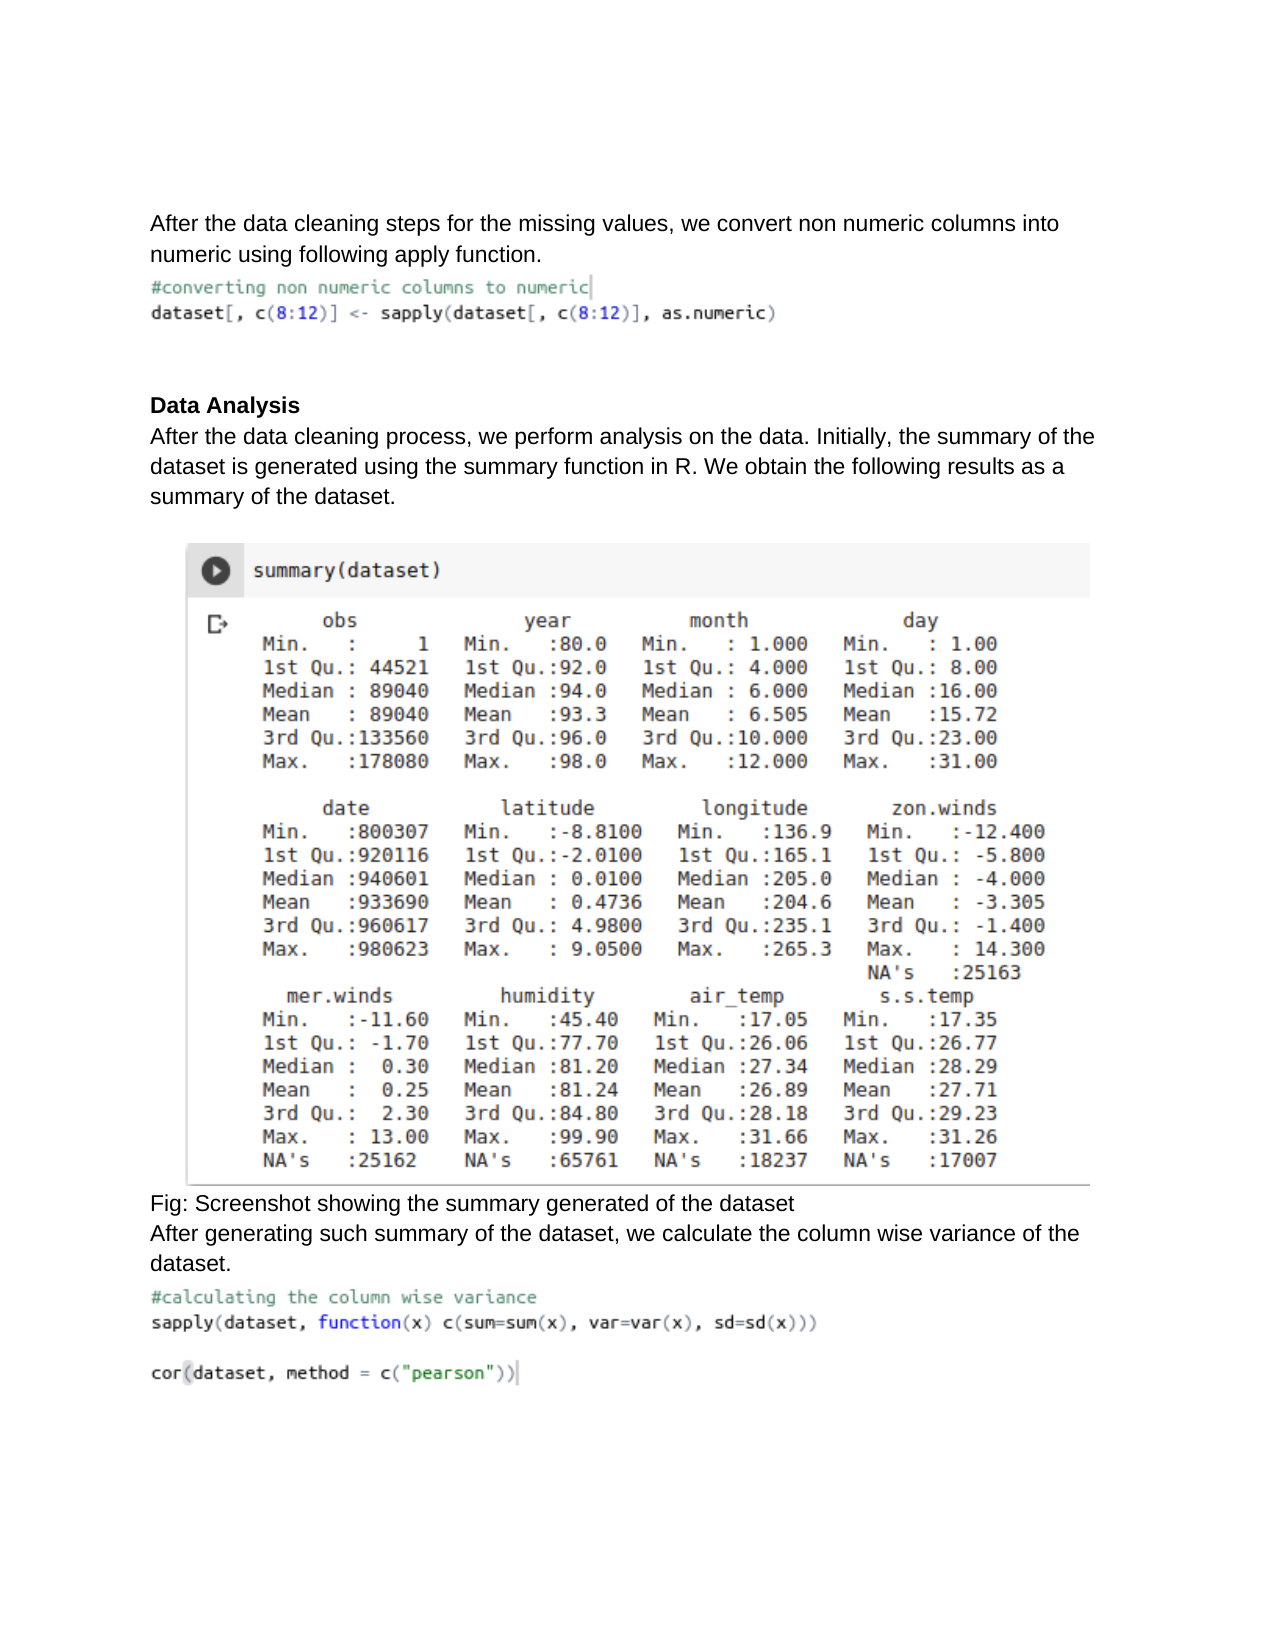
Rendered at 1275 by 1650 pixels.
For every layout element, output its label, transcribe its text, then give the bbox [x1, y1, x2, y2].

text Data Analysis [150, 392, 1125, 419]
picture [150, 270, 804, 359]
text After the data cleaning steps for the missing values, we convert non numeric columns into numeric using following apply function. [150, 210, 1125, 267]
picture [185, 543, 1090, 1186]
text After the data cleaning process, we perform analysis on the data. Initially, the summary of the dataset is generated using the summary function in R. We obtain the following results as a summary of the dataset. [150, 423, 1125, 509]
text After generating such summary of the dataset, we calculate the column wise variance of the dataset. [150, 1220, 1125, 1276]
picture [150, 1280, 832, 1395]
